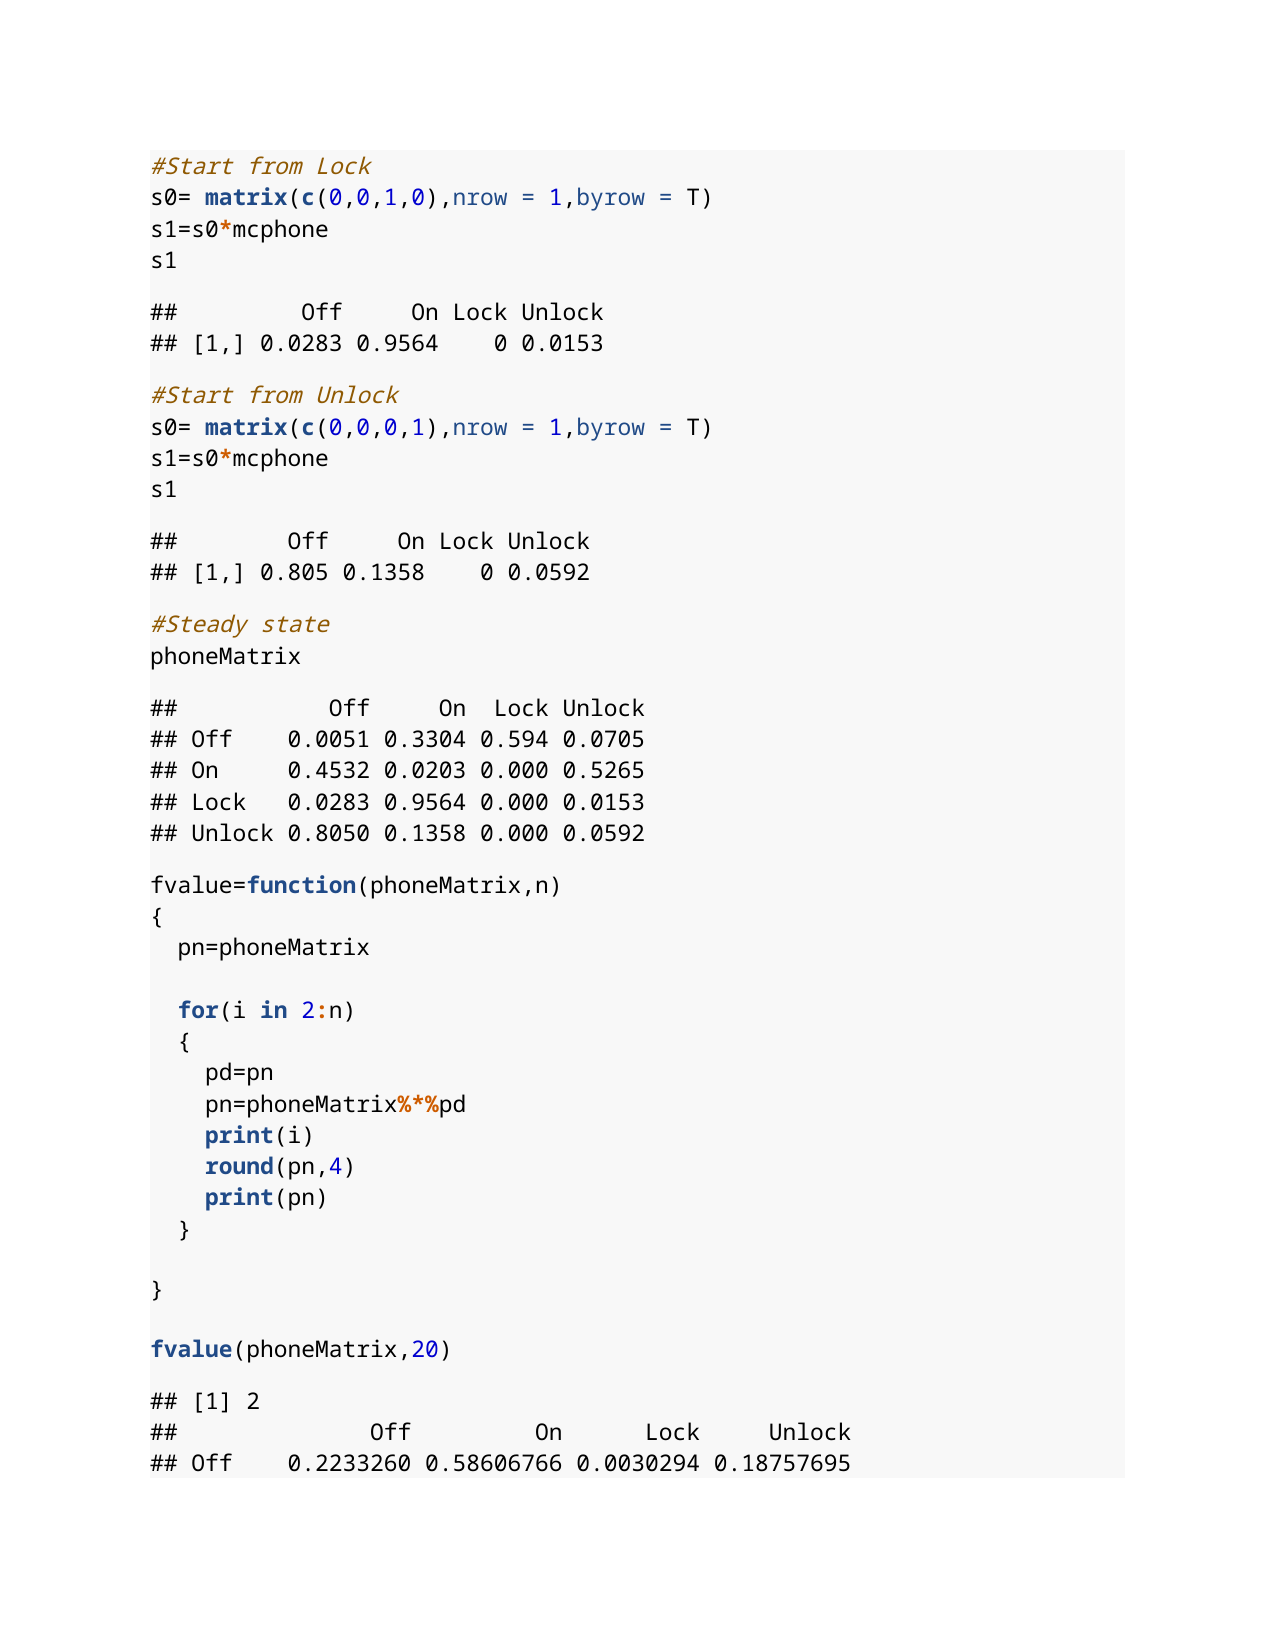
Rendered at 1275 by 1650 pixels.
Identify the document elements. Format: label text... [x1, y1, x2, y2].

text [150, 1384, 1125, 1478]
text #Start from Lock s0= matrix(c(0,0,1,0),nrow = 1,byrow = T) s1=s0*mcphone s1 [150, 150, 1125, 275]
text fvalue=function(phoneMatrix,n) { pn=phoneMatrix for(i in 2:n) { pd=pn pn=phoneMatrix%*%pd print(i) round(pn,4) print(pn) } } fvalue(phoneMatrix,20) [150, 869, 1125, 1364]
text #Start from Unlock s0= matrix(c(0,0,0,1),nrow = 1,byrow = T) s1=s0*mcphone s1 [177, 379, 1125, 504]
text ## Off On Lock Unlock ## [1,] 0.0283 0.9564 0 0.0153 [150, 296, 1125, 358]
text #Steady state phoneMatrix [150, 608, 1125, 671]
text ## Off On Lock Unlock ## [1,] 0.805 0.1358 0 0.0592 [150, 525, 1125, 587]
text ## Off On Lock Unlock ## Off 0.0051 0.3304 0.594 0.0705 ## On 0.4532 0.0203 0.000 0.5265 ## Lock 0.0283 0.9564 0.000 0.0153 ## Unlock 0.8050 0.1358 0.000 0.0592 [150, 692, 1125, 848]
